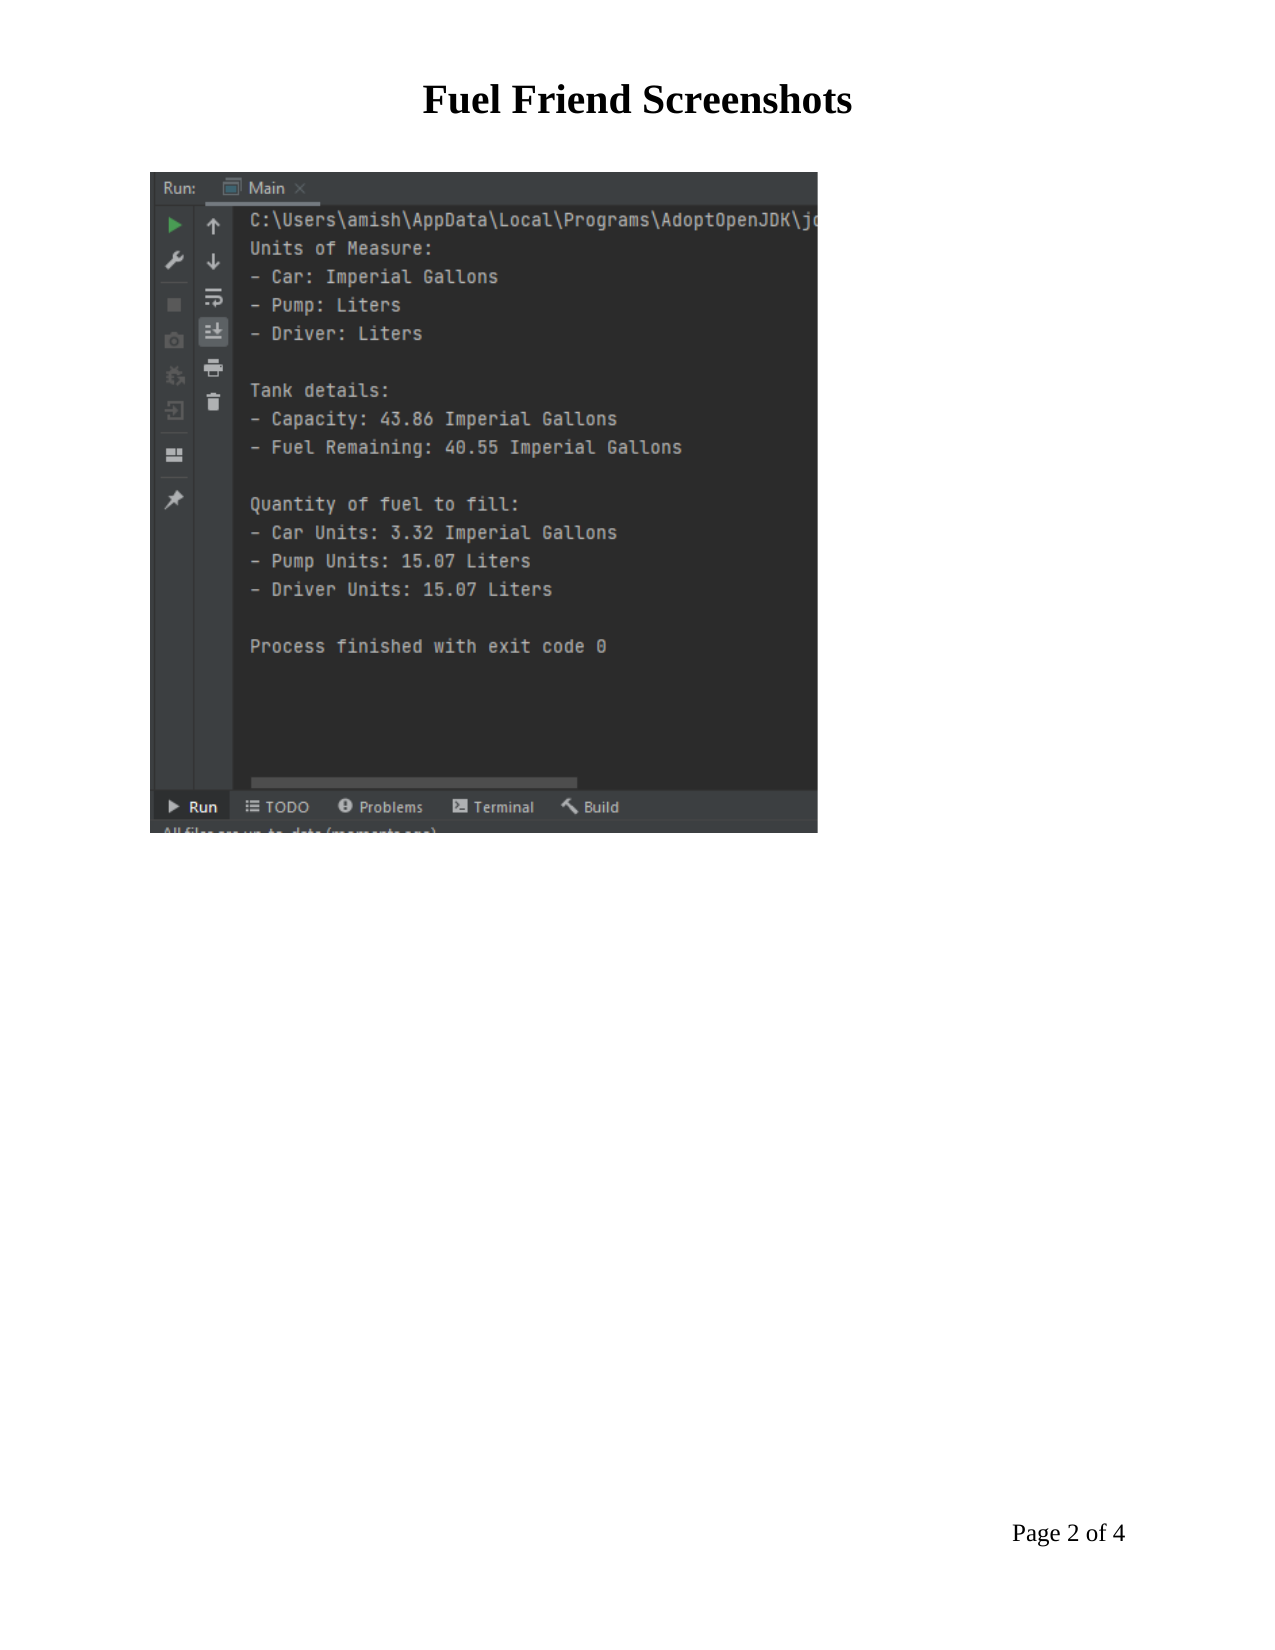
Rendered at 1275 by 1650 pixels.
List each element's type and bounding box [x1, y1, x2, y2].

picture [150, 172, 818, 833]
